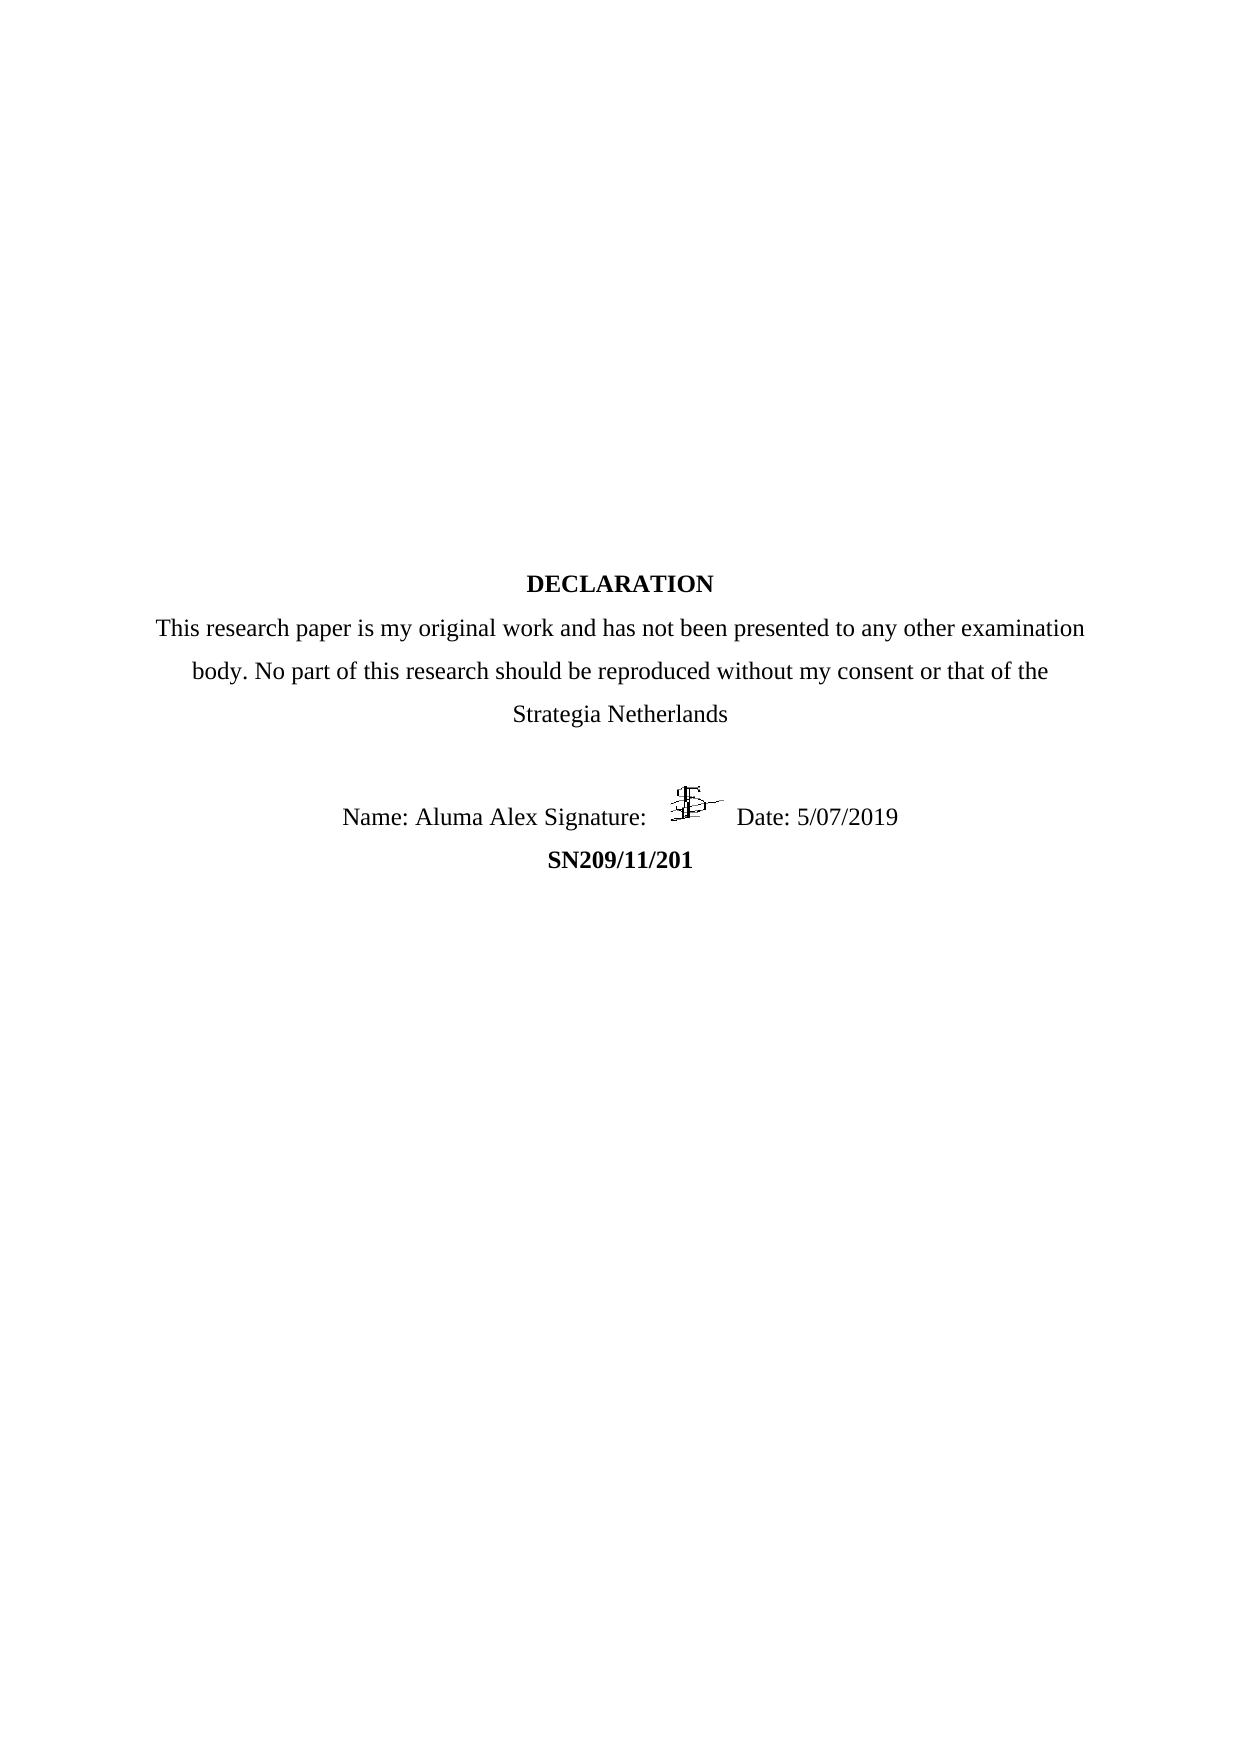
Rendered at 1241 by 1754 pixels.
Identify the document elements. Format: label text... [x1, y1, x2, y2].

text SN209/11/201 [150, 846, 1090, 874]
text This research paper is my original work and has not been presented to any other examination body. No part of this research should be reproduced without my consent or that of the Strategia Netherlands [150, 613, 1090, 728]
picture [670, 785, 724, 826]
text DECLARATION [150, 569, 1090, 598]
text Name: Aluma Alex Signature: Date: 5/07/2019 [150, 785, 1090, 831]
